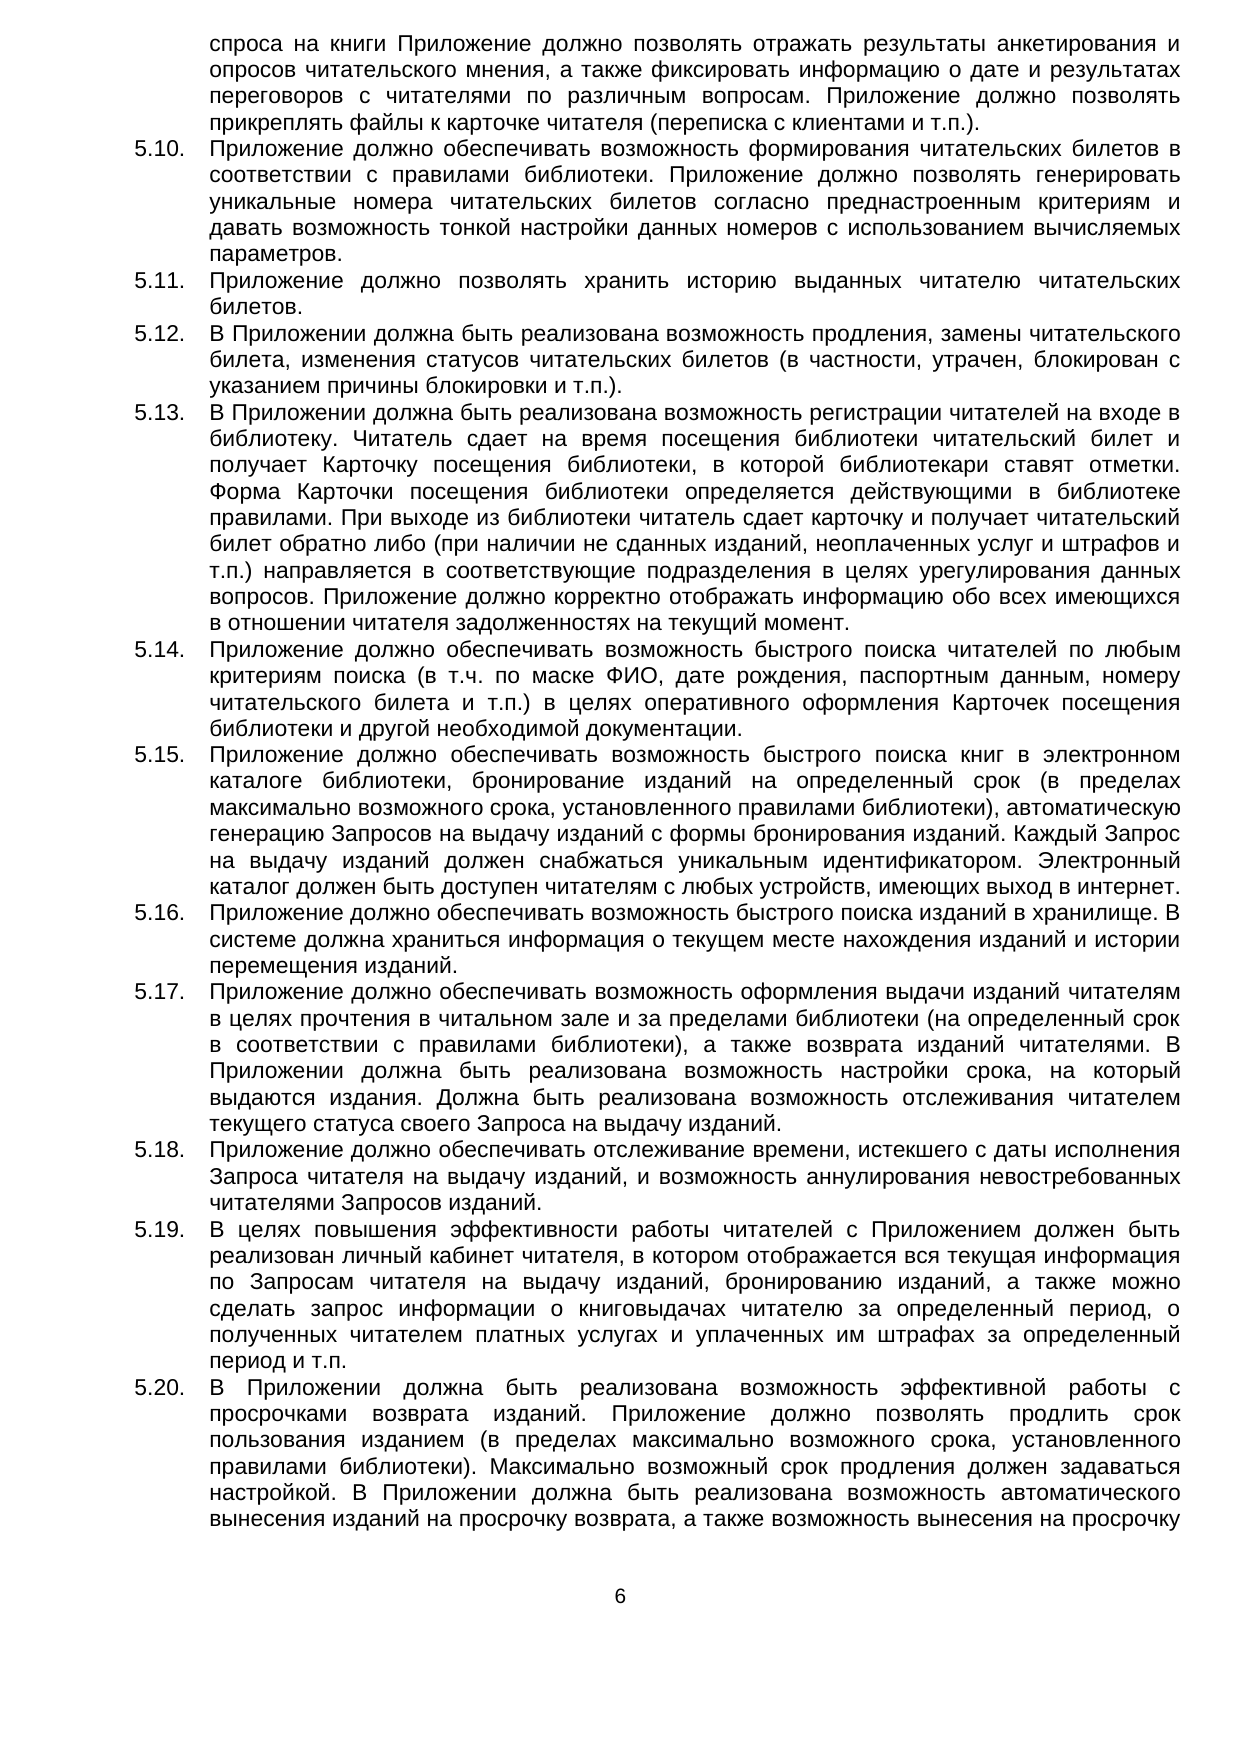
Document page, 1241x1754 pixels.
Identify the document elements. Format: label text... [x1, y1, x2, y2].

list В целях организации эффективного взаимодействия с читателями Приложение должно позволять регистрировать читателей с отражением подробной информации о них, включая ФИО, данные документа, удостоверяющего личность (возможность ввода паспорта и других документов, удостоверяющих личность в соответствии с законодательством Российской Федерации), информацию о дате и месте рождения, месте проживания, контактную информацию. В целях отслеживания читательского спроса на книги Приложение должно позволять отражать результаты анкетирования и опросов читательского мнения, а также фиксировать информацию о дате и результатах переговоров с читателями по различным вопросам. Приложение должно позволять прикреплять файлы к карточке читателя (переписка с клиентами и т.п.). [134, 715, 1181, 978]
list Приложение должно позволять хранить историю выданных читателю читательских билетов. [134, 1110, 1181, 1163]
list В Приложении должна быть реализована возможность продления, замены читательского билета, изменения статусов читательских билетов (в частности, утрачен, блокирован с указанием причины блокировки и т.п.). [134, 1163, 1181, 1242]
list Библиотека имеет несколько мест хранения с определенной системой шифров (кодов) мест хранения и несколько читальных залов. Приложение должно обеспечивать корректную идентификацию местонахождения любого издания по состоянию на текущий момент. [134, 504, 1181, 609]
list Получение необходимых отчетов. [177, 29, 1181, 56]
list Приложение должно способствовать достижению экономического эффекта за счет снижения доли ручного труда в библиотеке. [134, 135, 1181, 188]
list Приложение должно обеспечивать хранение и обработку сведений об имеющихся в библиотеке изданиях, читателях, работниках библиотеки, позволять отслеживать статус и текущее местонахождение изданий, их перемещение между фондами и хранилищами. [134, 425, 1181, 504]
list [134, 1479, 1181, 1532]
list В целях быстрого оформления выдачи и возврата изданий в библиотеке предусмотрена система штрих-кодов книг. Приложение должно обеспечивать возможность генерации уникальных штрих-кодов, присвоения штрих-кода при регистрации издания в библиотеке, распознавания книг по штрих-кодам. [134, 609, 1181, 715]
list Приложение должно обеспечивать возможность формирования читательских билетов в соответствии с правилами библиотеки. Приложение должно позволять генерировать уникальные номера читательских билетов согласно преднастроенным критериям и давать возможность тонкой настройки данных номеров с использованием вычисляемых параметров. [134, 978, 1181, 1110]
list Библиотека осуществляет обновление книжного фонда на постоянной основе. Приложение должно обеспечивать возможность регистрировать новые издательства, авторов, издания с указанием всей необходимой информации о них в соответствии с действующим законодательством и стандартами, включая библиографические описания книг, шифры, наименования и контактную информацию издательств, ФИО авторов и т.п. [134, 188, 1181, 319]
list Приложение должно учитывать требования действующего законодательства, регламентирующего библиотечное дело в Российской Федерации, а также требования внутренних нормативных документов библиотеки. [134, 56, 1181, 135]
list В Приложении должна быть реализована возможность регистрации читателей на входе в библиотеку. Читатель сдает на время посещения библиотеки читательский билет и получает Карточку посещения библиотеки, в которой библиотекари ставят отметки. Форма Карточки посещения библиотеки определяется действующими в библиотеке правилами. При выходе из библиотеки читатель сдает карточку и получает читательский билет обратно либо (при наличии не сданных изданий, неоплаченных услуг и штрафов и т.п.) направляется в соответствующие подразделения в целях урегулирования данных вопросов. Приложение должно корректно отображать информацию обо всех имеющихся в отношении читателя задолженностях на текущий момент. [134, 1242, 1181, 1479]
list В целях обеспечения актуальной информации об имеющихся в библиотеке изданиях Приложение должно обеспечивать возможность обновления указанной информации и хранения истории ее изменений с возможностью получения исторических данных в форме отчетов. [134, 319, 1181, 425]
